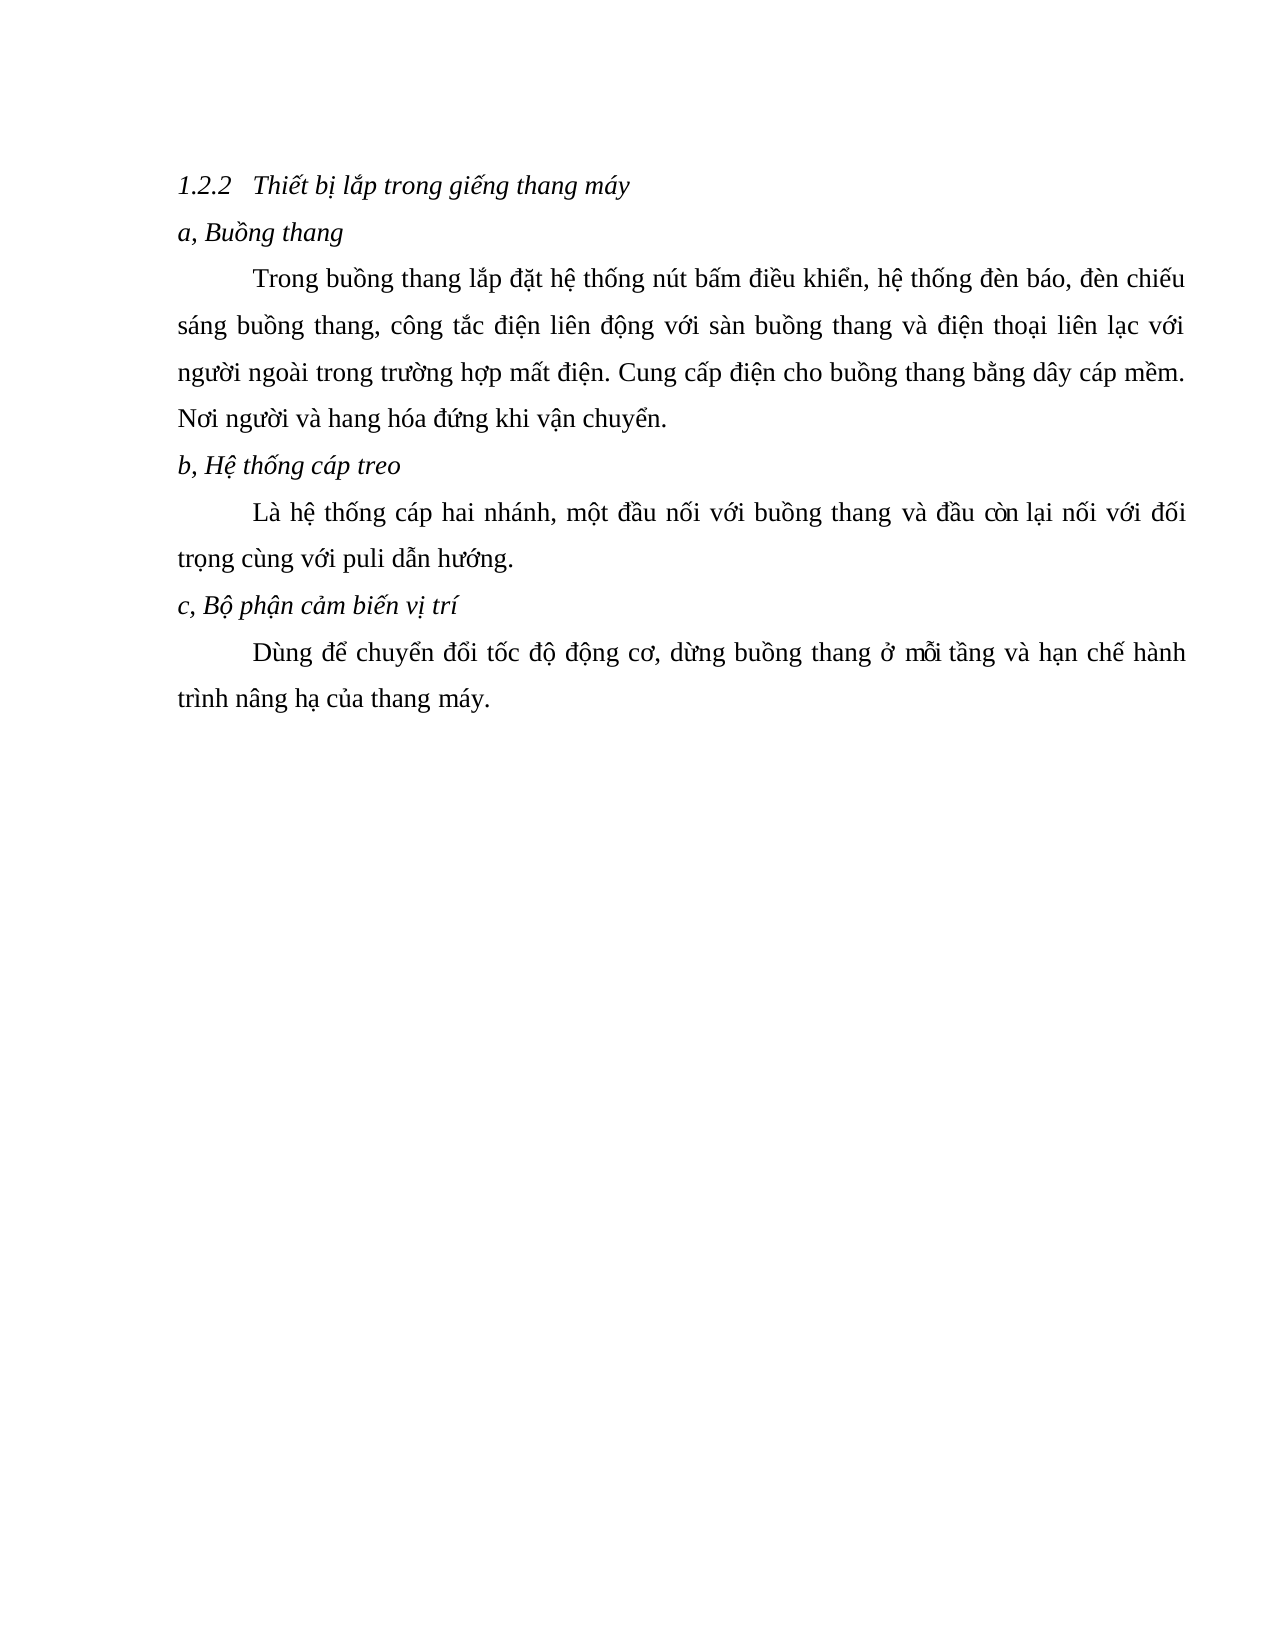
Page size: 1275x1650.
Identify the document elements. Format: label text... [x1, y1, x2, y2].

subtitle Thiết bị lắp trong giếng thang máy [177, 169, 1186, 200]
text c, Bộ phận cảm biến vị trí [177, 589, 1186, 620]
text Là hệ thống cáp hai nhánh, một đầu nối với buồng thang và đầu còn lại nối với đối trọng cùng với puli dẫn hướng. [177, 496, 1186, 573]
text Trong buồng thang lắp đặt hệ thống nút bấm điều khiển, hệ thống đèn báo, đèn chiếu sáng buồng thang, công tắc điện liên động với sàn buồng thang và điện thoại liên lạc với người ngoài trong trường hợp mất điện. Cung cấp điện cho buồng thang bằng dây cáp mềm. Nơi người và hang hóa đứng khi vận chuyển. [177, 262, 1186, 433]
text Dùng để chuyển đổi tốc độ động cơ, dừng buồng thang ở mỗi tầng và hạn chế hành trình nâng hạ của thang máy. [177, 636, 1186, 713]
text b, Hệ thống cáp treo [177, 449, 1186, 480]
text a, Buồng thang [177, 216, 1186, 247]
